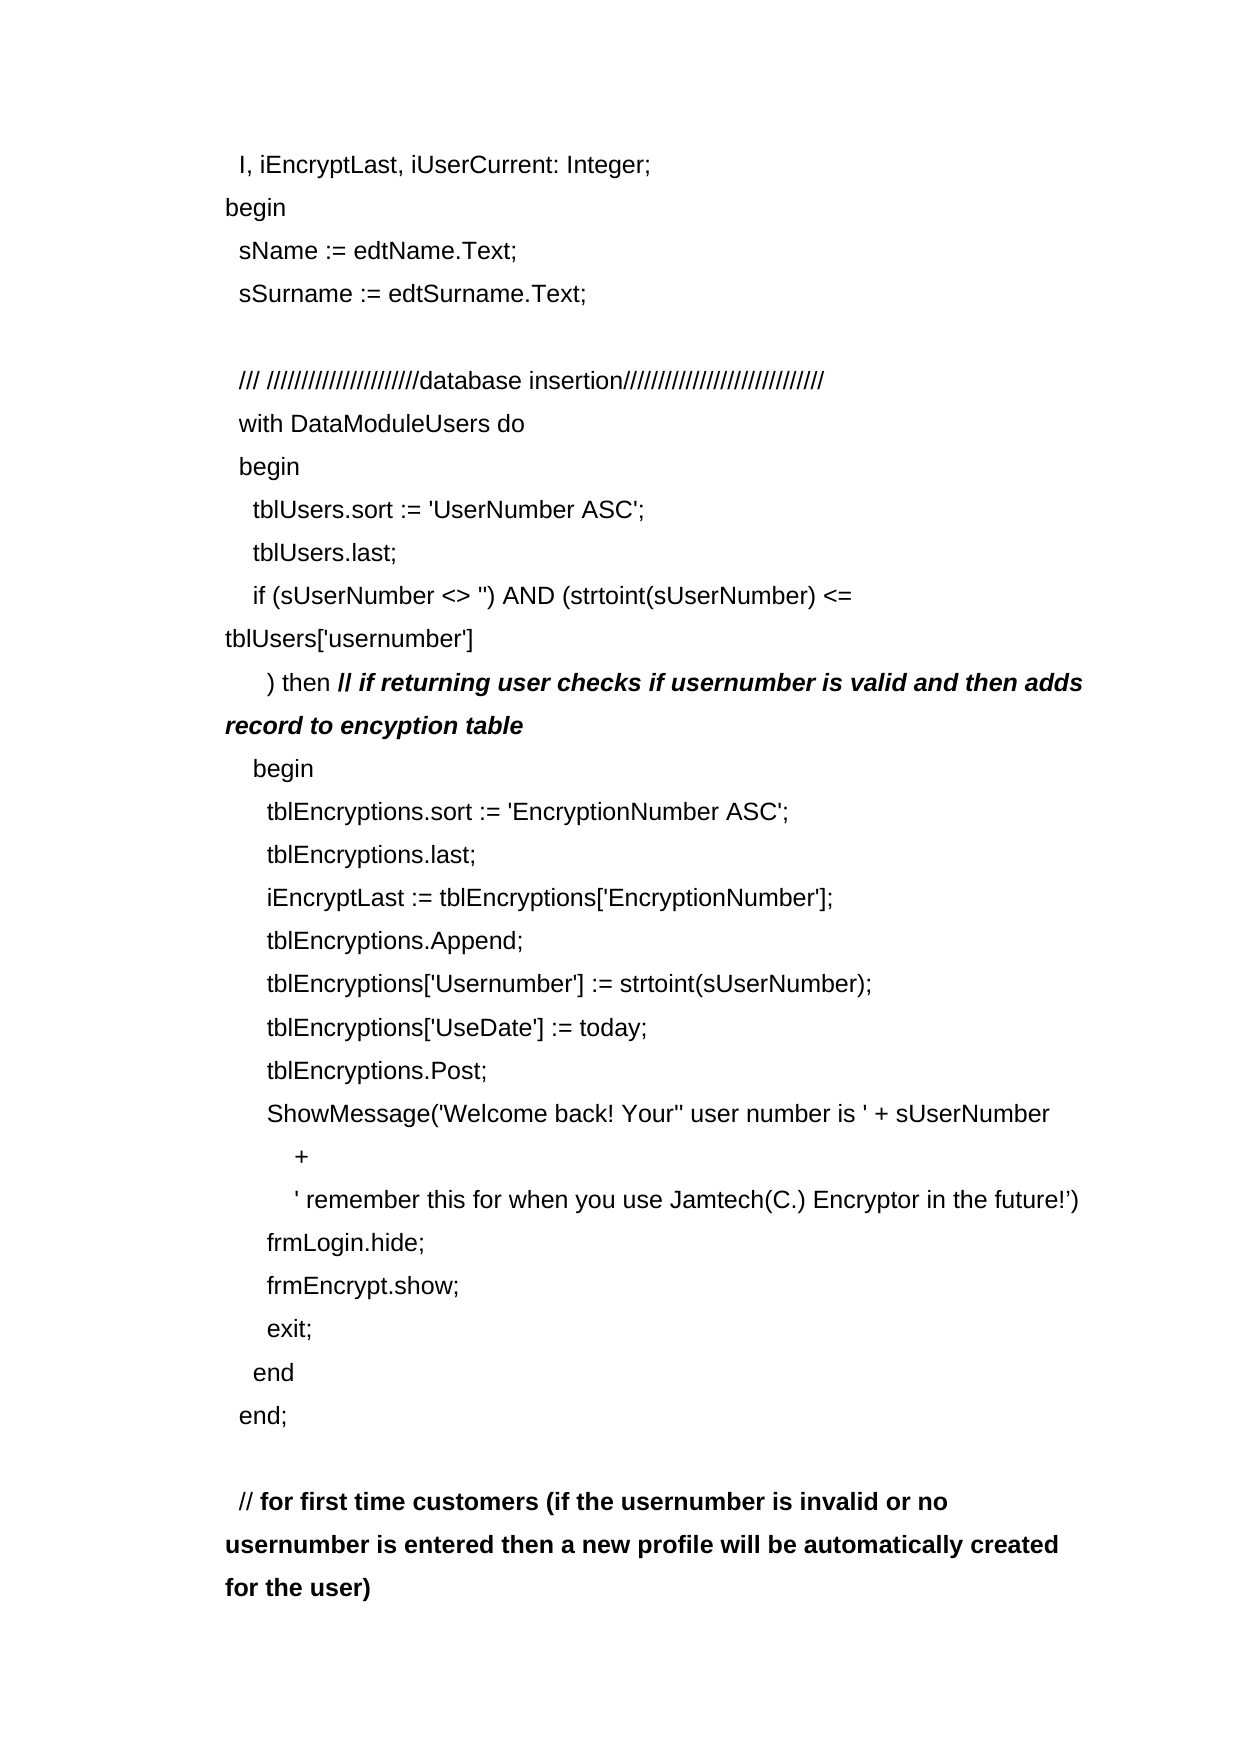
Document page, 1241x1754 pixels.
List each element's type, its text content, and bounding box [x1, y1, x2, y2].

list tblUsers.last; [225, 538, 1090, 567]
list with DataModuleUsers do [225, 409, 1090, 437]
list + [225, 1142, 1090, 1171]
list sSurname := edtSurname.Text; [225, 279, 1090, 308]
list frmLogin.hide; [225, 1228, 1090, 1257]
list ) then // if returning user checks if usernumber is valid and then adds record to encyption table [225, 667, 1090, 739]
list tblEncryptions['Usernumber'] := strtoint(sUserNumber); [225, 969, 1090, 998]
list begin [225, 754, 1090, 782]
list ShowMessage('Welcome back! Your'' user number is ' + sUserNumber [225, 1099, 1090, 1127]
list tblEncryptions.Append; [225, 926, 1090, 955]
list iEncryptLast := tblEncryptions['EncryptionNumber']; [225, 883, 1090, 912]
list begin [225, 452, 1090, 481]
list // for first time customers (if the usernumber is invalid or no usernumber is entered then a new profile will be automatically created for the user) [225, 1487, 1090, 1602]
list tblEncryptions.sort := 'EncryptionNumber ASC'; [225, 797, 1090, 826]
list frmEncrypt.show; [225, 1271, 1090, 1300]
list sName := edtName.Text; [225, 236, 1090, 265]
list exit; [225, 1314, 1090, 1343]
list end; [225, 1401, 1090, 1429]
list I, iEncryptLast, iUserCurrent: Integer; [225, 150, 1090, 179]
list if (sUserNumber <> '') AND (strtoint(sUserNumber) <= tblUsers['usernumber'] [225, 581, 1090, 653]
list tblEncryptions.last; [225, 840, 1090, 869]
list /// //////////////////////database insertion///////////////////////////// [225, 366, 1090, 394]
list ' remember this for when you use Jamtech(C.) Encryptor in the future!’) [225, 1185, 1090, 1214]
list tblEncryptions['UseDate'] := today; [225, 1012, 1090, 1041]
list end [225, 1357, 1090, 1386]
list tblEncryptions.Post; [225, 1056, 1090, 1084]
list tblUsers.sort := 'UserNumber ASC'; [225, 495, 1090, 524]
list begin [225, 193, 1090, 222]
